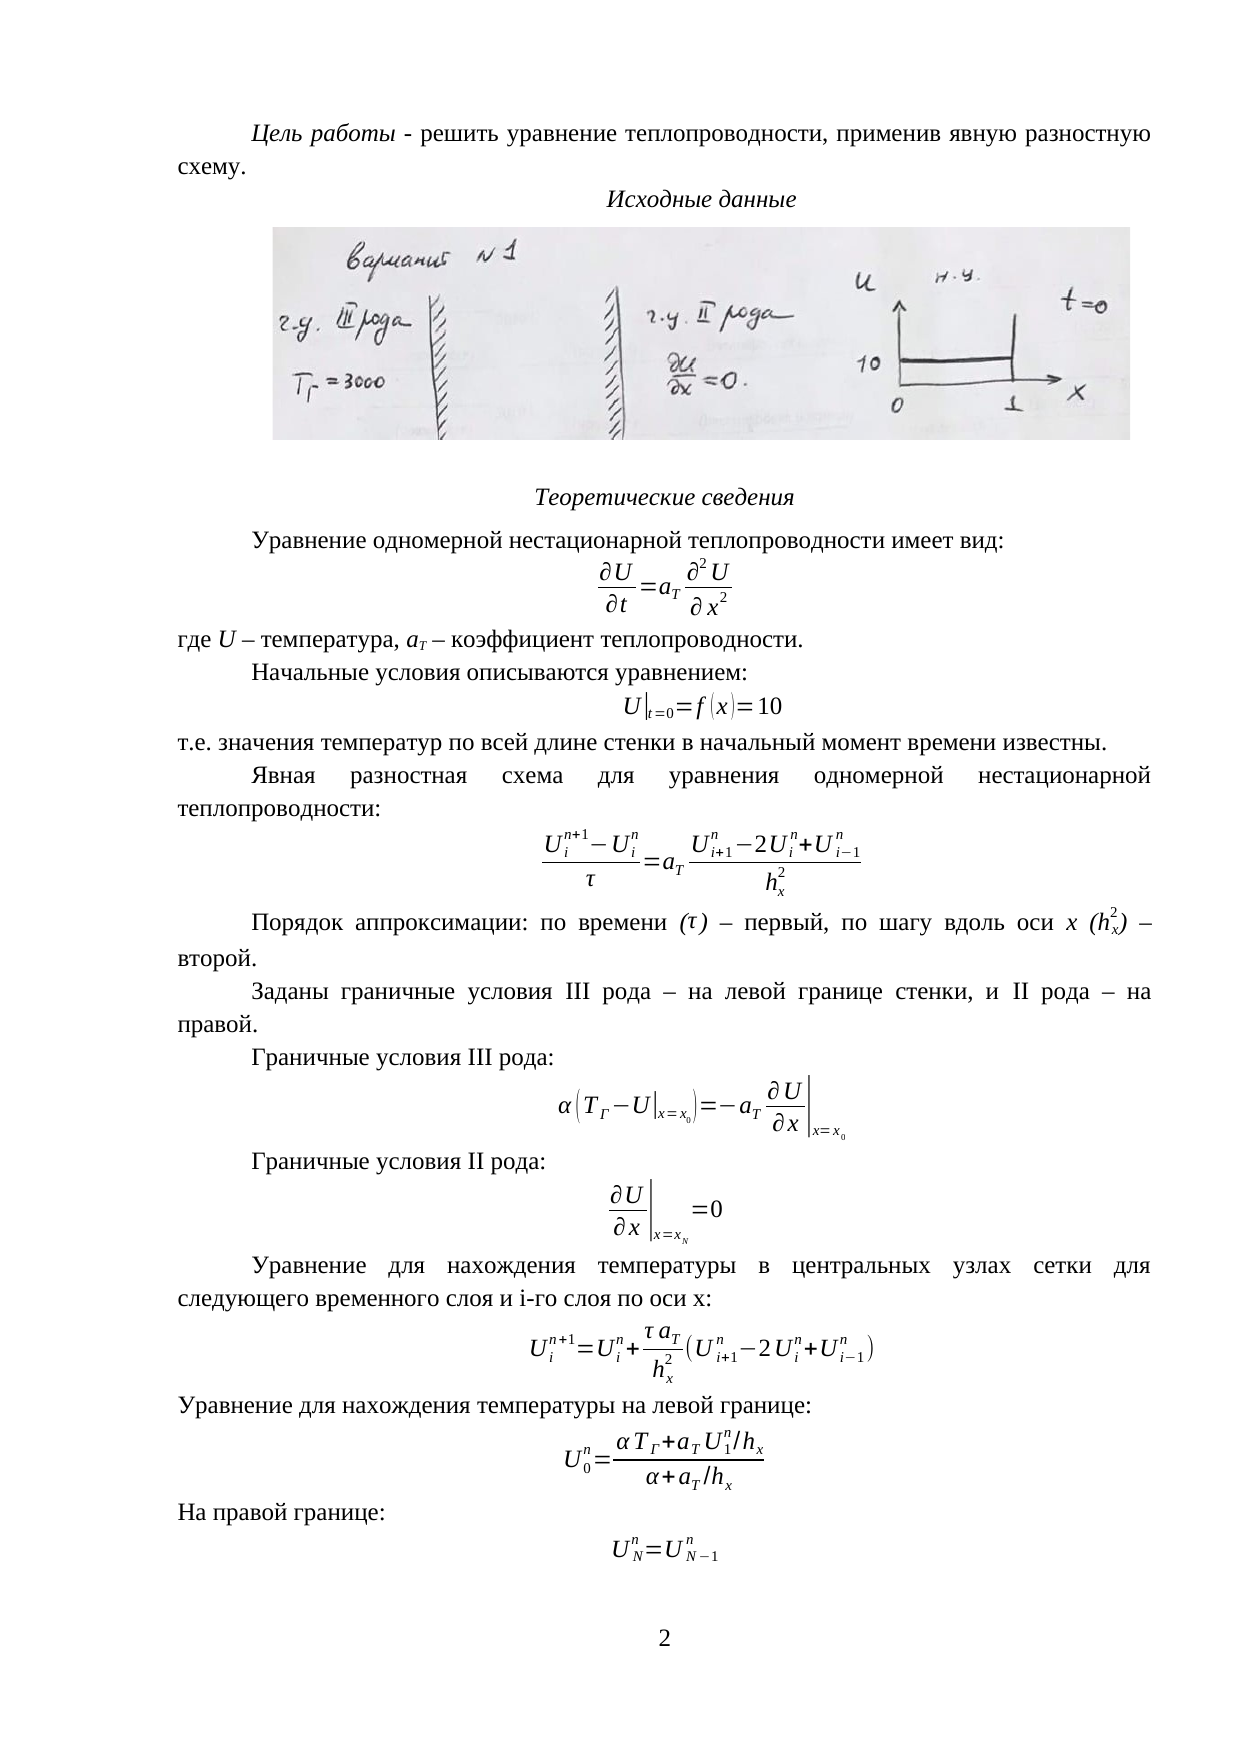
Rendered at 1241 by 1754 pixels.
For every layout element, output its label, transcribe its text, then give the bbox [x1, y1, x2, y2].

text Граничные условия II рода: [177, 1146, 1152, 1175]
text Цель работы - решить уравнение теплопроводности, применив явную разностную схему. [177, 118, 1152, 180]
text На правой границе: [177, 1497, 1152, 1526]
text Граничные условия III рода: [177, 1042, 1152, 1071]
text Уравнение для нахождения температуры в центральных узлах сетки для следующего временного слоя и i-го слоя по оси x: [177, 1250, 1152, 1312]
text Уравнение одномерной нестационарной теплопроводности имеет вид: [177, 525, 1152, 554]
text Порядок аппроксимации: по времени () – первый, по шагу вдоль оси x () – второй. [177, 903, 1152, 971]
text Начальные условия описываются уравнением: [177, 657, 1152, 686]
text Теоретические сведения [177, 482, 1152, 511]
text Исходные данные [177, 184, 1152, 213]
text т.е. значения температур по всей длине стенки в начальный момент времени известны. [177, 727, 1152, 756]
text Явная разностная схема для уравнения одномерной нестационарной теплопроводности: [177, 760, 1152, 822]
picture [272, 227, 1131, 440]
text Заданы граничные условия III рода – на левой границе стенки, и II рода – на правой. [177, 976, 1152, 1037]
text где U – температура, aT – коэффициент теплопроводности. [177, 624, 1152, 653]
text Уравнение для нахождения температуры на левой границе: [177, 1390, 1152, 1419]
